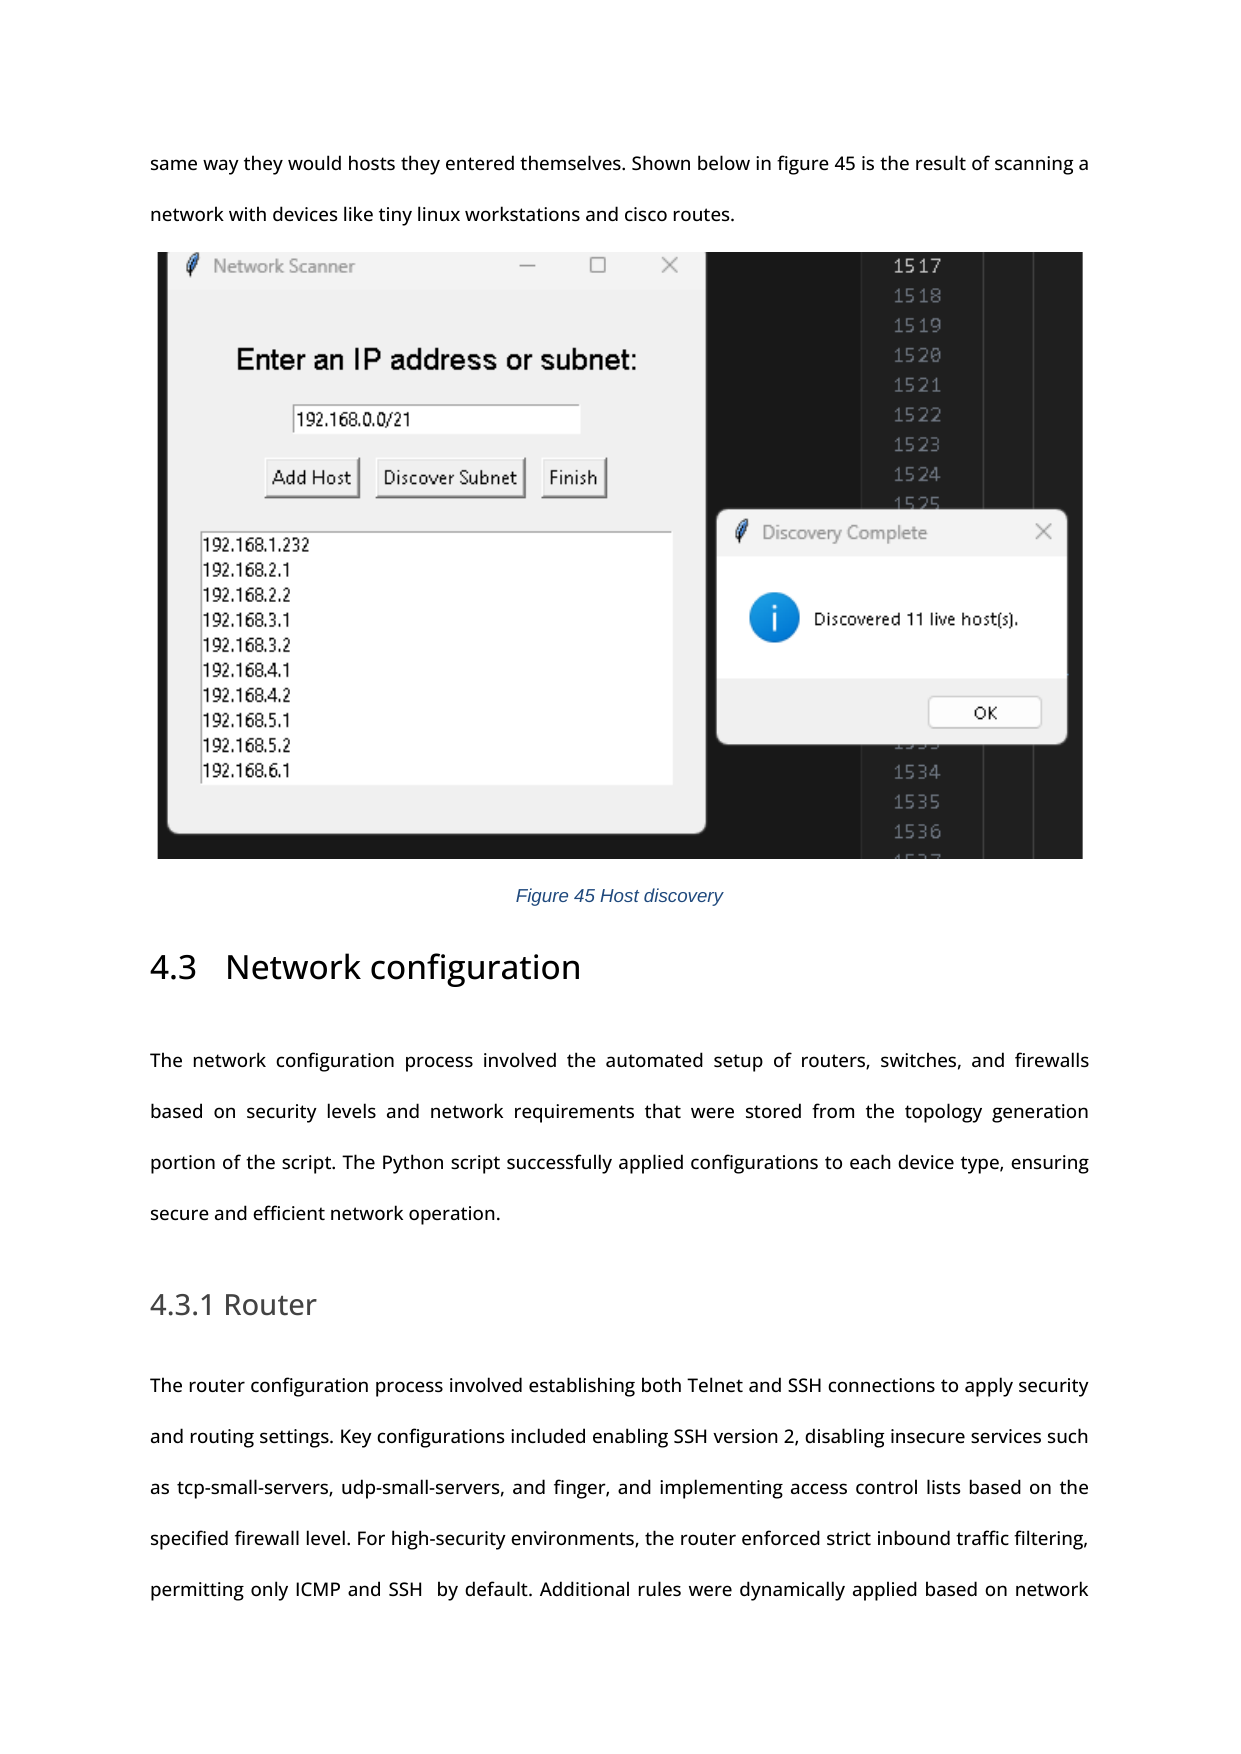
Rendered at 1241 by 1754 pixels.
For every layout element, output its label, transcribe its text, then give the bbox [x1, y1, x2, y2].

text Figure 45 Host discovery [150, 885, 1090, 906]
picture [157, 252, 1083, 859]
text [150, 150, 1090, 227]
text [150, 1372, 1090, 1602]
subtitle 4.3 Network configuration [150, 944, 1090, 989]
text The network configuration process involved the automated setup of routers, switches, and firewalls based on security levels and network requirements that were stored from the topology generation portion of the script. The Python script successfully applied configurations to each device type, ensuring secure and efficient network operation. [150, 1047, 1090, 1226]
subtitle 4.3.1 Router [150, 1284, 1090, 1324]
